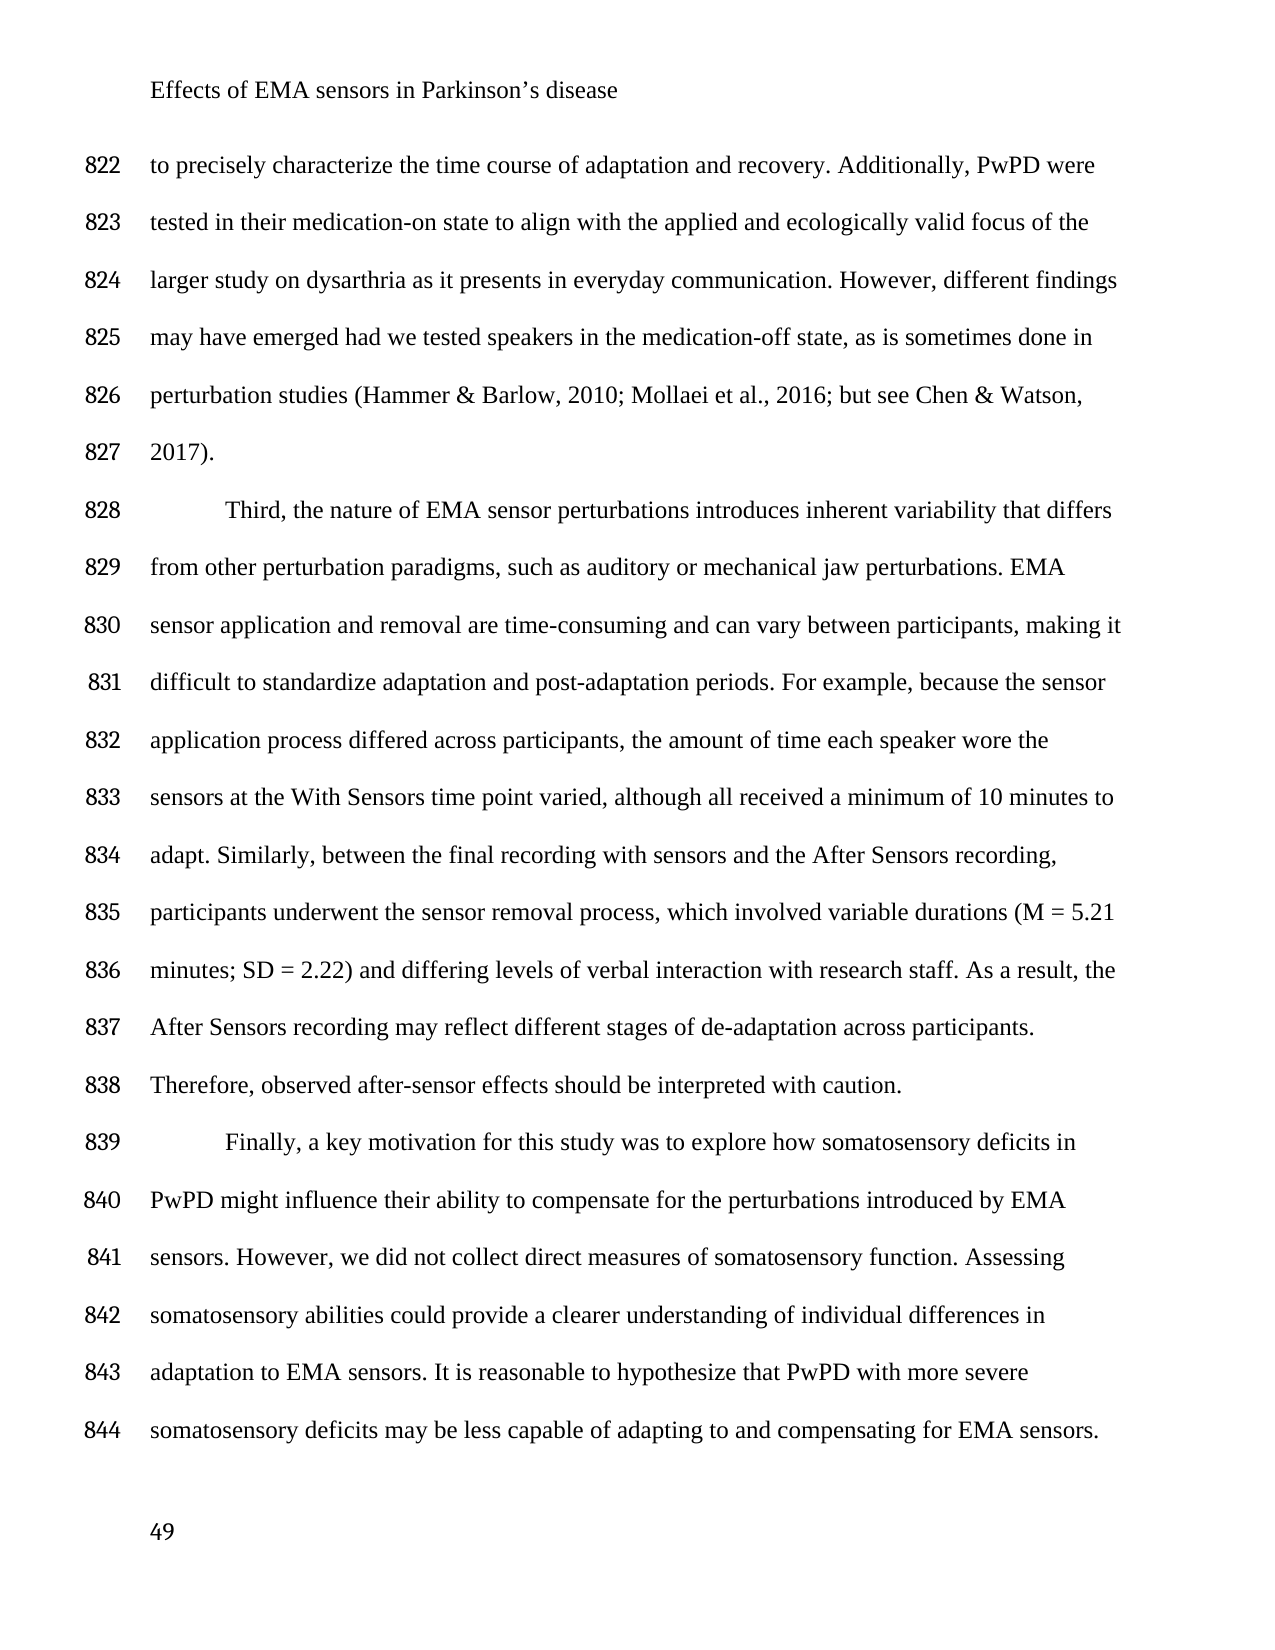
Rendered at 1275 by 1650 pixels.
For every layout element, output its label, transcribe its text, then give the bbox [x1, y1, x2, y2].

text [150, 150, 1125, 466]
text Third, the nature of EMA sensor perturbations introduces inherent variability that differs from other perturbation paradigms, such as auditory or mechanical jaw perturbations. EMA sensor application and removal are time-consuming and can vary between participants, making it difficult to standardize adaptation and post-adaptation periods. For example, because the sensor application process differed across participants, the amount of time each speaker wore the sensors at the With Sensors time point varied, although all received a minimum of 10 minutes to adapt. Similarly, between the final recording with sensors and the After Sensors recording, participants underwent the sensor removal process, which involved variable durations (M = 5.21 minutes; SD = 2.22) and differing levels of verbal interaction with research staff. As a result, the After Sensors recording may reflect different stages of de-adaptation across participants. Therefore, observed after-sensor effects should be interpreted with caution. [150, 495, 1125, 1099]
text Finally, a key motivation for this study was to explore how somatosensory deficits in PwPD might influence their ability to compensate for the perturbations introduced by EMA sensors. However, we did not collect direct measures of somatosensory function. Assessing somatosensory abilities could provide a clearer understanding of individual differences in adaptation to EMA sensors. It is reasonable to hypothesize that PwPD with more severe somatosensory deficits may be less capable of adapting to and compensating for EMA sensors. [150, 1127, 1125, 1444]
